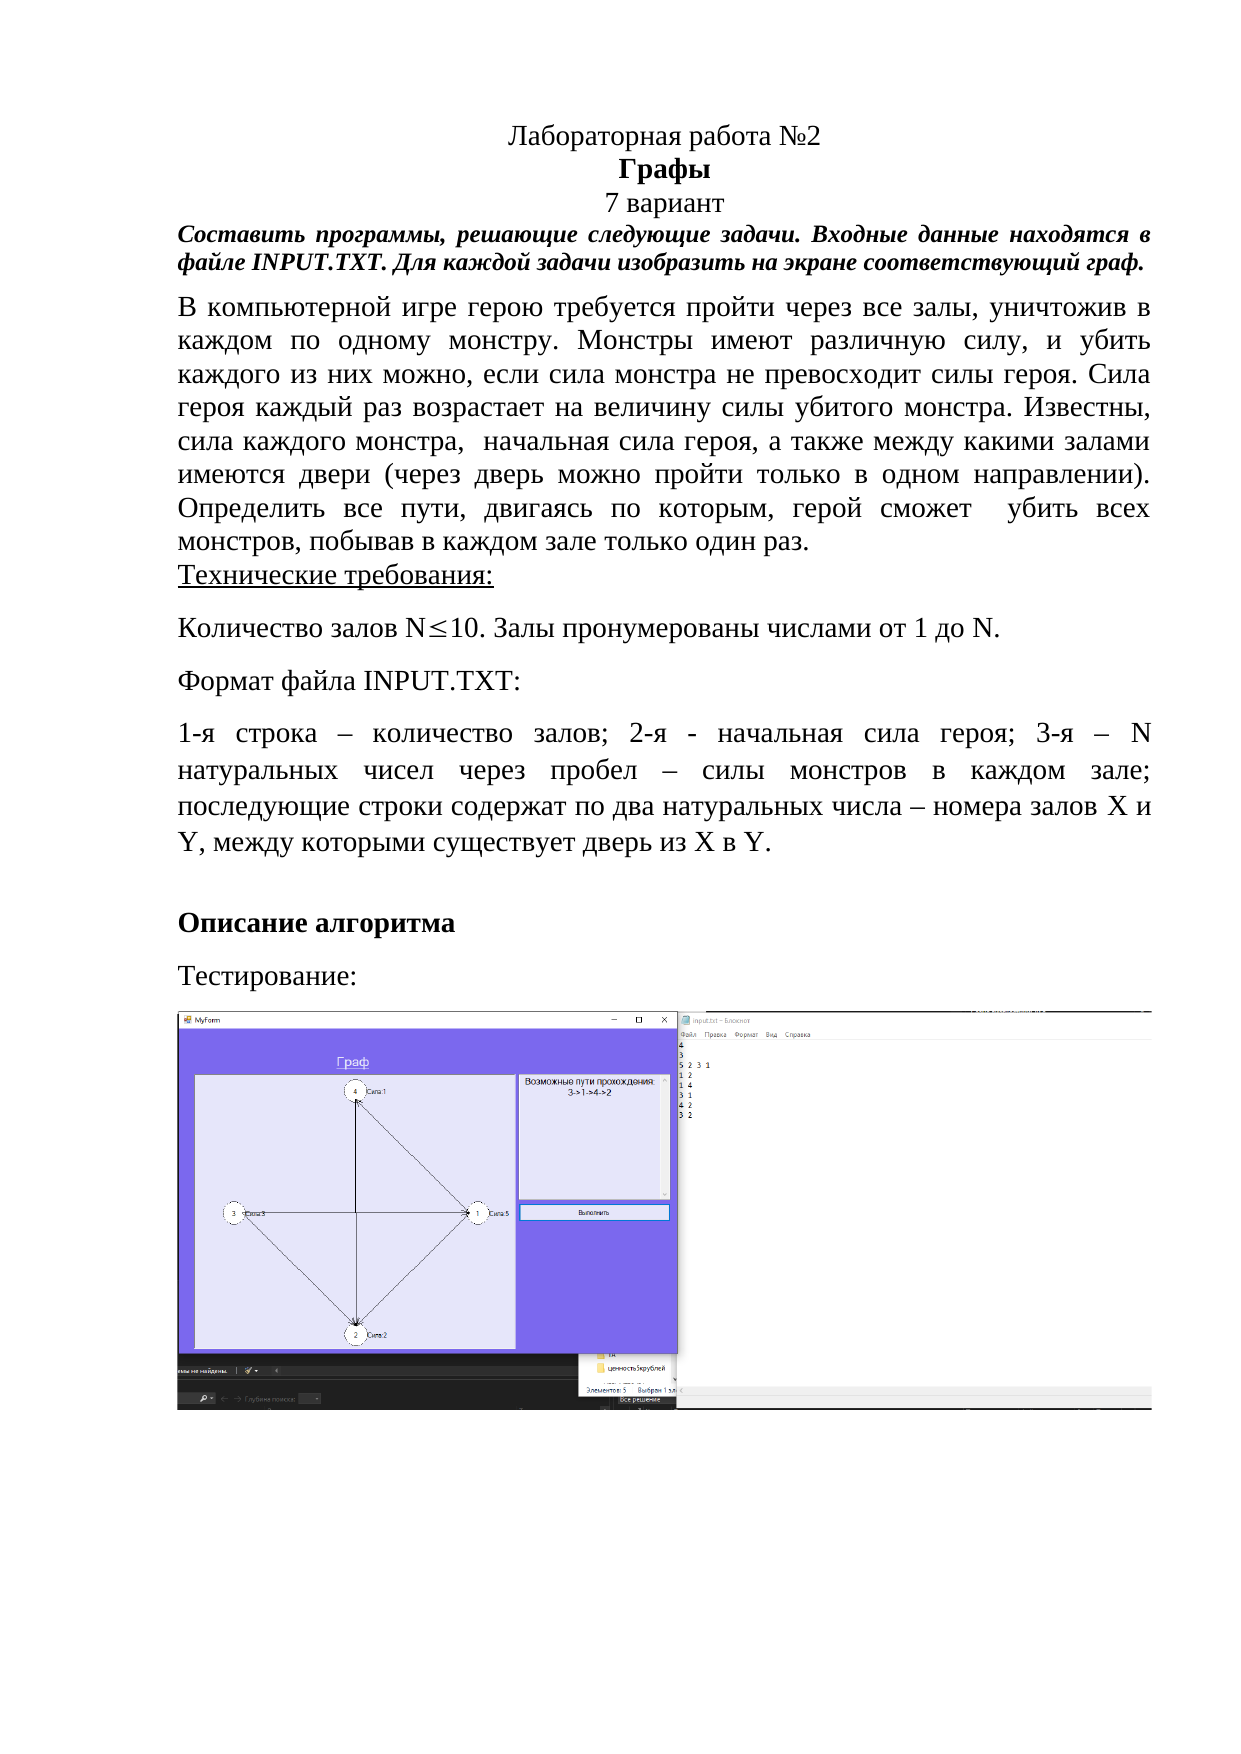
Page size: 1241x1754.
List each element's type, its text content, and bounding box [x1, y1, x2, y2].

text Технические требования: [177, 557, 1152, 591]
text Тестирование: [177, 958, 1152, 992]
text Количество залов N10. Залы пронумерованы числами от 1 до N. [177, 610, 1152, 643]
text Составить программы, решающие следующие задачи. Входные данные находятся в файле INPUT.TXT. Для каждой задачи изобразить на экране соответствующий граф. [177, 219, 1152, 276]
text Лабораторная работа №2 [177, 118, 1152, 152]
text 1-я строка – количество залов; 2-я - начальная сила героя; 3-я – N натуральных чисел через пробел – силы монстров в каждом зале; последующие строки содержат по два натуральных числа – номера залов X и Y, между которыми существует дверь из X в Y. [177, 716, 1152, 858]
text Формат файла INPUT.TXT: [177, 663, 1152, 696]
text 7 вариант [177, 185, 1152, 219]
picture [177, 1011, 1152, 1410]
text В компьютерной игре герою требуется пройти через все залы, уничтожив в каждом по одному монстру. Монстры имеют различную силу, и убить каждого из них можно, если сила монстра не превосходит силы героя. Сила героя каждый раз возрастает на величину силы убитого монстра. Известны, сила каждого монстра, начальная сила героя, а также между какими залами имеются двери (через дверь можно пройти только в одном направлении). Определить все пути, двигаясь по которым, герой сможет убить всех монстров, побывав в каждом зале только один раз. [177, 289, 1152, 557]
text Графы [177, 152, 1152, 185]
text Описание алгоритма [177, 906, 1152, 939]
